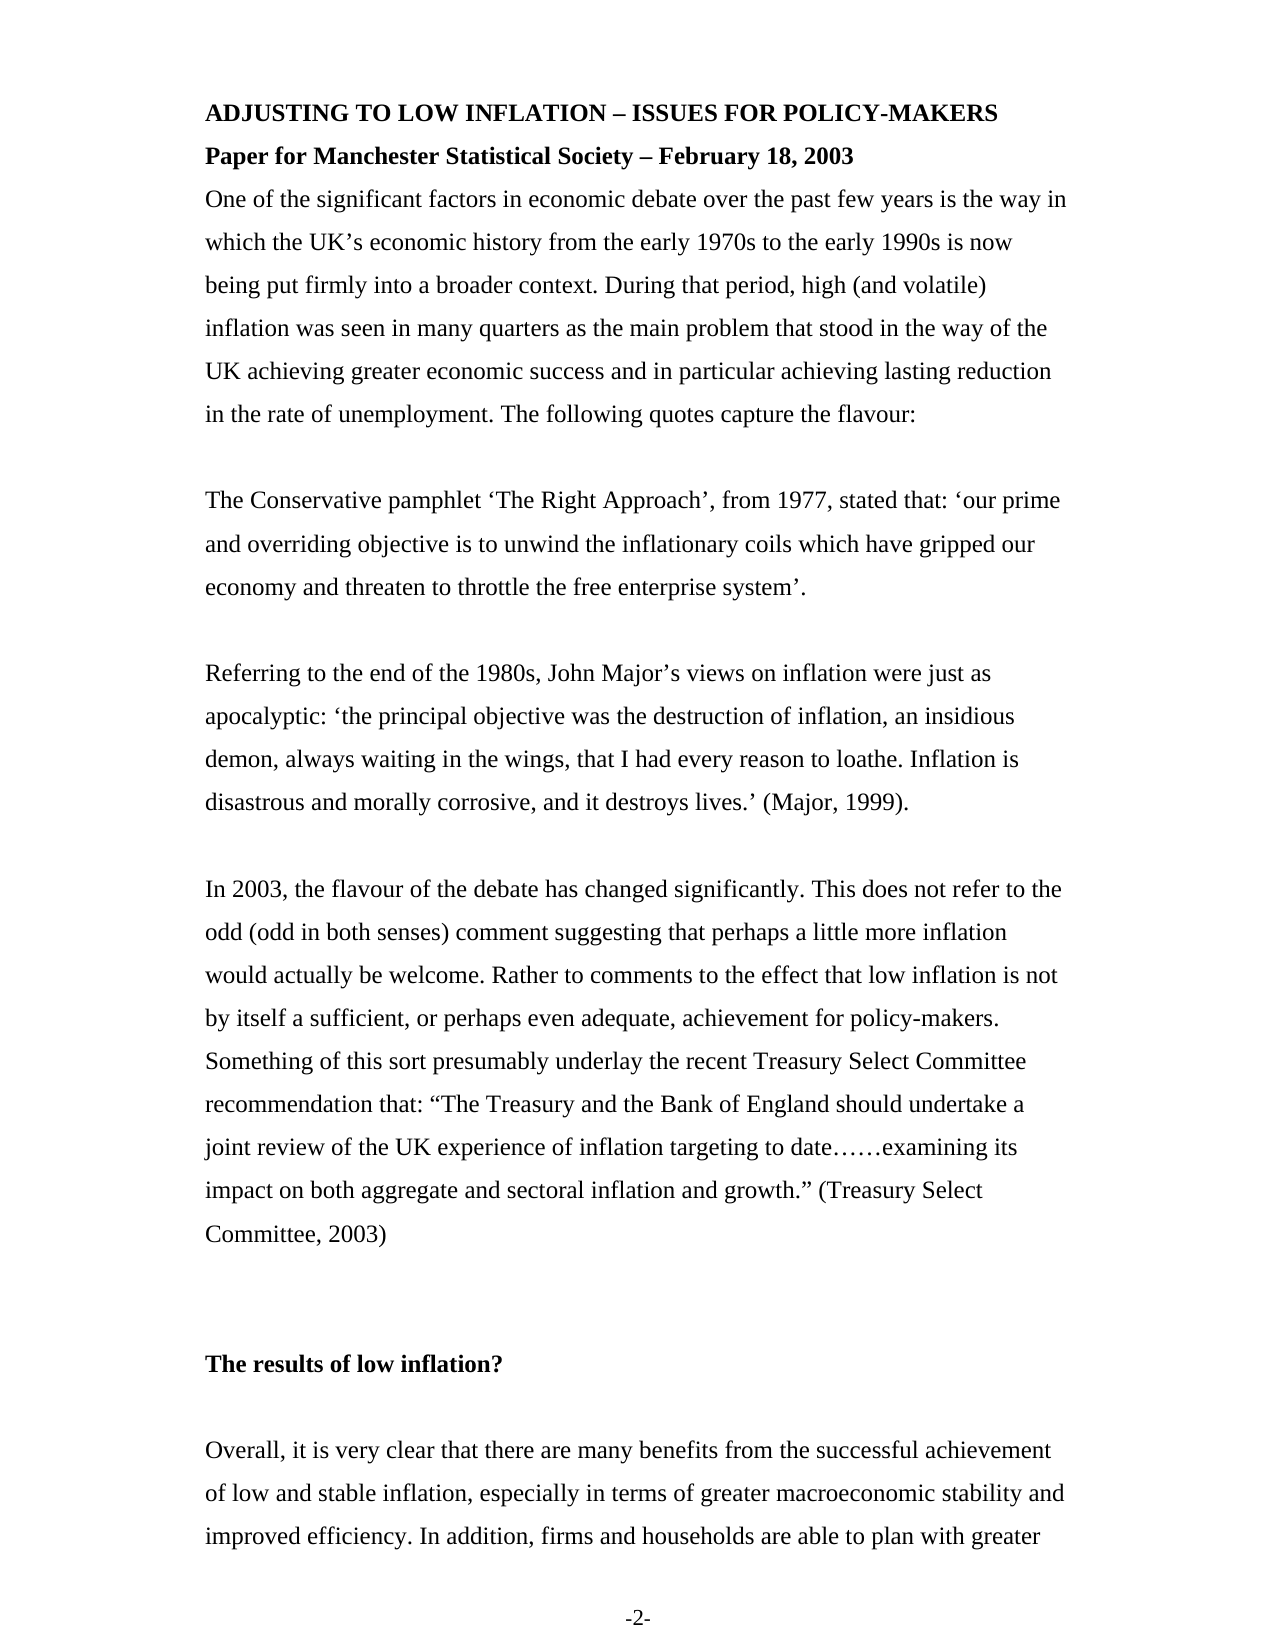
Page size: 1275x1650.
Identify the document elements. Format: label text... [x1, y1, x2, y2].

subtitle The results of low inflation? [205, 1349, 1177, 1378]
text Something of this sort presumably underlay the recent Treasury Select Committee recommendation that: “The Treasury and the Bank of England should undertake a joint review of the UK experience of inflation targeting to date……examining its impact on both aggregate and sectoral inflation and growth.” (Treasury Select Committee, 2003) [205, 1046, 1063, 1247]
text Referring to the end of the 1980s, John Major’s views on inflation were just as apocalyptic: ‘the principal objective was the destruction of inflation, an insidious demon, always waiting in the wings, that I had every reason to loathe. Inflation is disastrous and morally corrosive, and it destroys lives.’ (Major, 1999). [205, 658, 1068, 816]
text Paper for Manchester Statistical Society – February 18, 2003 [205, 141, 1177, 170]
text Overall, it is very clear that there are many benefits from the successful achievement of low and stable inflation, especially in terms of greater macroeconomic stability and improved efficiency. In addition, firms and households are able to plan with greater [205, 1435, 1067, 1550]
text In 2003, the flavour of the debate has changed significantly. This does not refer to the odd (odd in both senses) comment suggesting that perhaps a little more inflation would actually be welcome. Rather to comments to the effect that low inflation is not by itself a sufficient, or perhaps even adequate, achievement for policy-makers. [205, 874, 1068, 1032]
text One of the significant factors in economic debate over the past few years is the way in which the UK’s economic history from the early 1970s to the early 1990s is now being put firmly into a broader context. During that period, high (and volatile) inflation was seen in many quarters as the main problem that stood in the way of the UK achieving greater economic success and in particular achieving lasting reduction in the rate of unemployment. The following quotes capture the flavour: [205, 184, 1068, 428]
subtitle ADJUSTING TO LOW INFLATION – ISSUES FOR POLICY-MAKERS [205, 98, 1177, 127]
text The Conservative pamphlet ‘The Right Approach’, from 1977, stated that: ‘our prime and overriding objective is to unwind the inflationary coils which have gripped our economy and threaten to throttle the free enterprise system’. [205, 486, 1063, 601]
